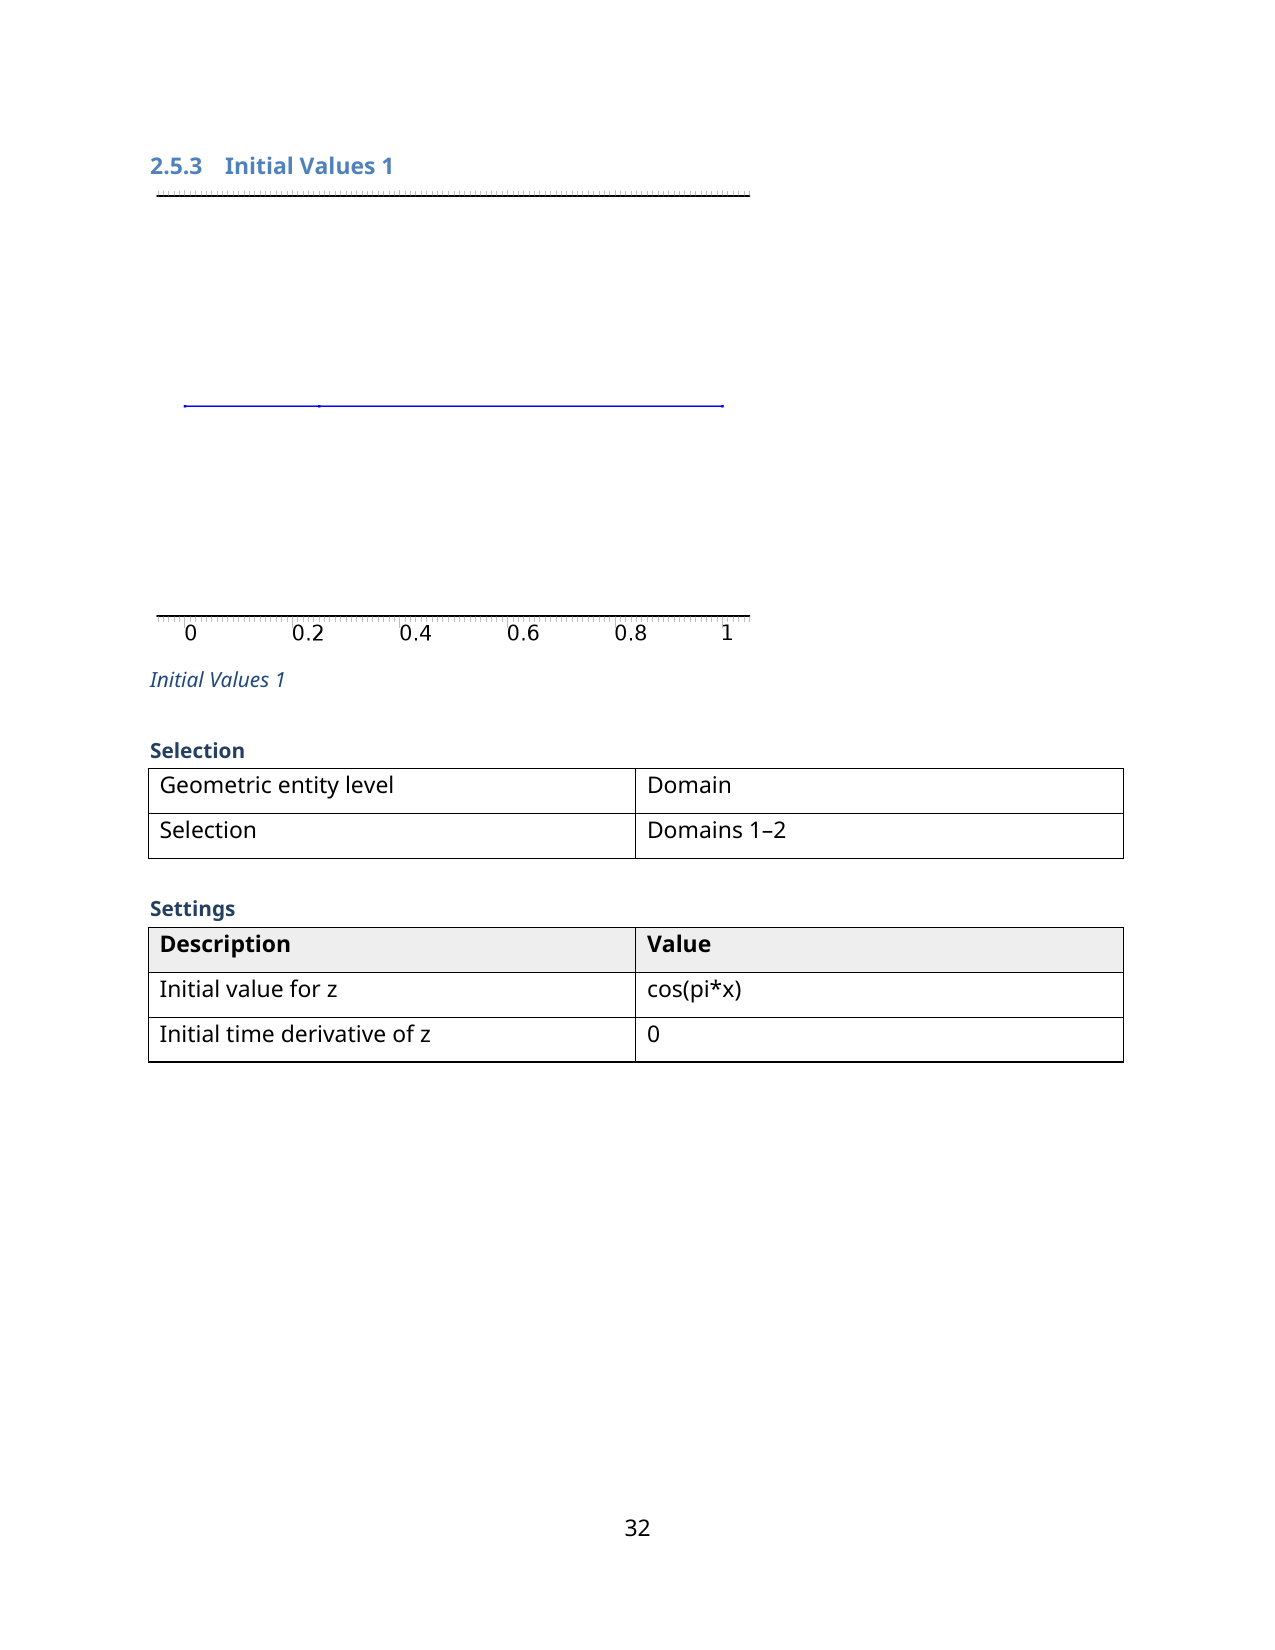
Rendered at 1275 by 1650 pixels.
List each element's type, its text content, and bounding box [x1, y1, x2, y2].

table_cell Initial value for z [149, 973, 635, 1017]
table_cell 0 [636, 1018, 1123, 1061]
table_header Description [149, 928, 635, 972]
text Selection [150, 736, 1125, 764]
table_cell cos(pi*x) [636, 973, 1123, 1017]
text Initial Values 1 [150, 666, 1125, 694]
subtitle Initial Values 1 [150, 150, 1125, 181]
text Settings [150, 894, 1125, 923]
picture [150, 190, 750, 641]
table_cell Selection [149, 814, 635, 858]
table_cell Domains 1–2 [636, 814, 1123, 858]
table_header Value [636, 928, 1123, 972]
table_header Domain [636, 769, 1123, 813]
table_header Geometric entity level [149, 769, 635, 813]
table_cell Initial time derivative of z [149, 1018, 635, 1061]
